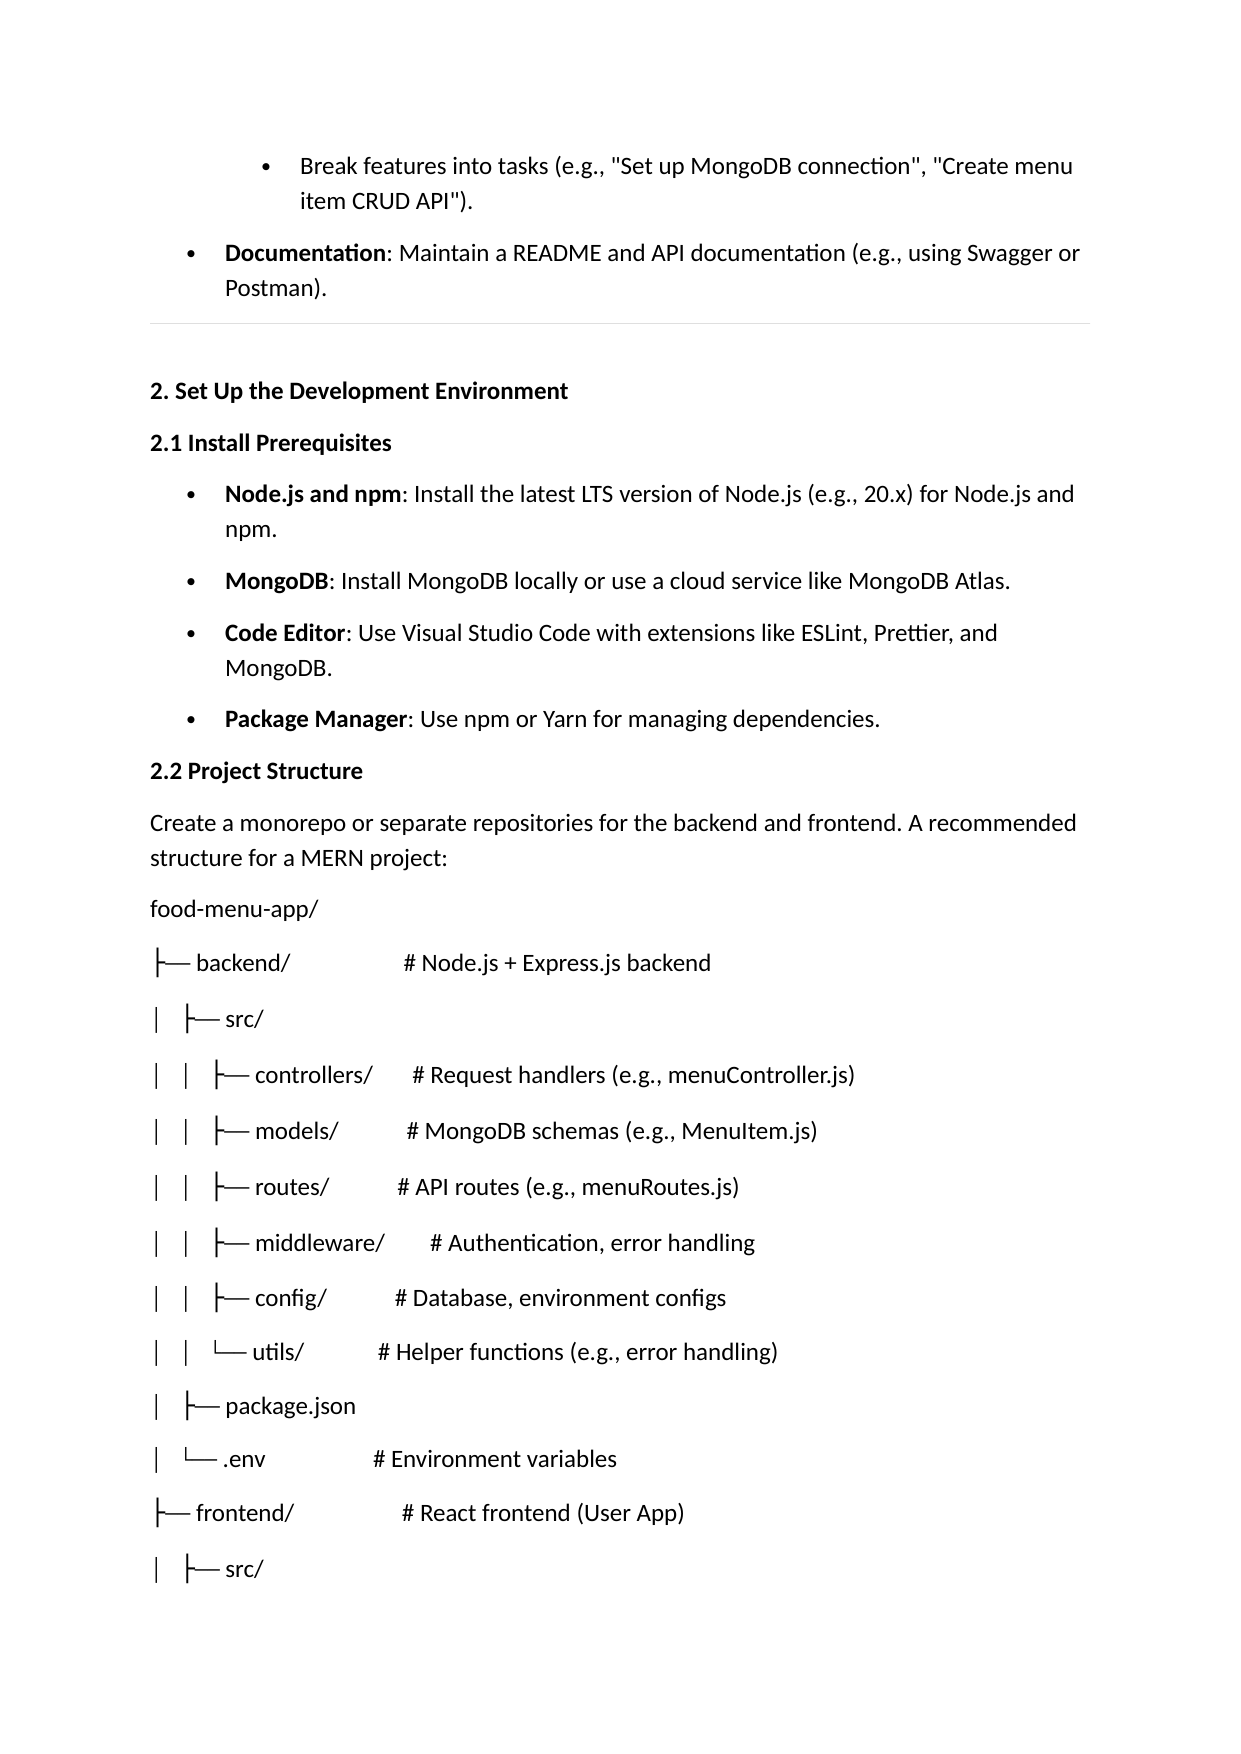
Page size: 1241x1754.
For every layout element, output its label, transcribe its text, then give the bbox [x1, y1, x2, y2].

text │ │ ├── controllers/ # Request handlers (e.g., menuController.js) [150, 1057, 1090, 1091]
list Node.js and npm: Install the latest LTS version of Node.js (e.g., 20.x) for Node.js and npm. [187, 478, 1090, 544]
text ├── frontend/ # React frontend (User App) [150, 1495, 1090, 1529]
text │ └── .env # Environment variables [150, 1443, 1090, 1474]
text │ │ └── utils/ # Helper functions (e.g., error handling) [150, 1336, 1090, 1366]
text │ ├── src/ [150, 1001, 1090, 1035]
list Documentation: Maintain a README and API documentation (e.g., using Swagger or Postman). [187, 237, 1090, 302]
text │ │ ├── middleware/ # Authentication, error handling [150, 1224, 1090, 1258]
text food-menu-app/ [150, 893, 1090, 924]
list Code Editor: Use Visual Studio Code with extensions like ESLint, Prettier, and MongoDB. [187, 617, 1090, 682]
text ├── backend/ # Node.js + Express.js backend [150, 945, 1090, 979]
list Package Manager: Use npm or Yarn for managing dependencies. [187, 703, 1090, 734]
text 2.1 Install Prerequisites [150, 427, 1090, 457]
text │ │ ├── config/ # Database, environment configs [150, 1280, 1090, 1314]
text Create a monorepo or separate repositories for the backend and frontend. A recommended structure for a MERN project: [150, 807, 1090, 872]
text 2. Set Up the Development Environment [150, 375, 1090, 406]
text │ │ ├── routes/ # API routes (e.g., menuRoutes.js) [150, 1168, 1090, 1202]
text │ │ ├── models/ # MongoDB schemas (e.g., MenuItem.js) [150, 1112, 1090, 1147]
list MongoDB: Install MongoDB locally or use a cloud service like MongoDB Atlas. [187, 565, 1090, 596]
list Break features into tasks (e.g., "Set up MongoDB connection", "Create menu item CRUD API"). [262, 150, 1090, 216]
text 2.2 Project Structure [150, 755, 1090, 786]
text │ ├── src/ [150, 1551, 1090, 1585]
text │ ├── package.json [150, 1387, 1090, 1422]
